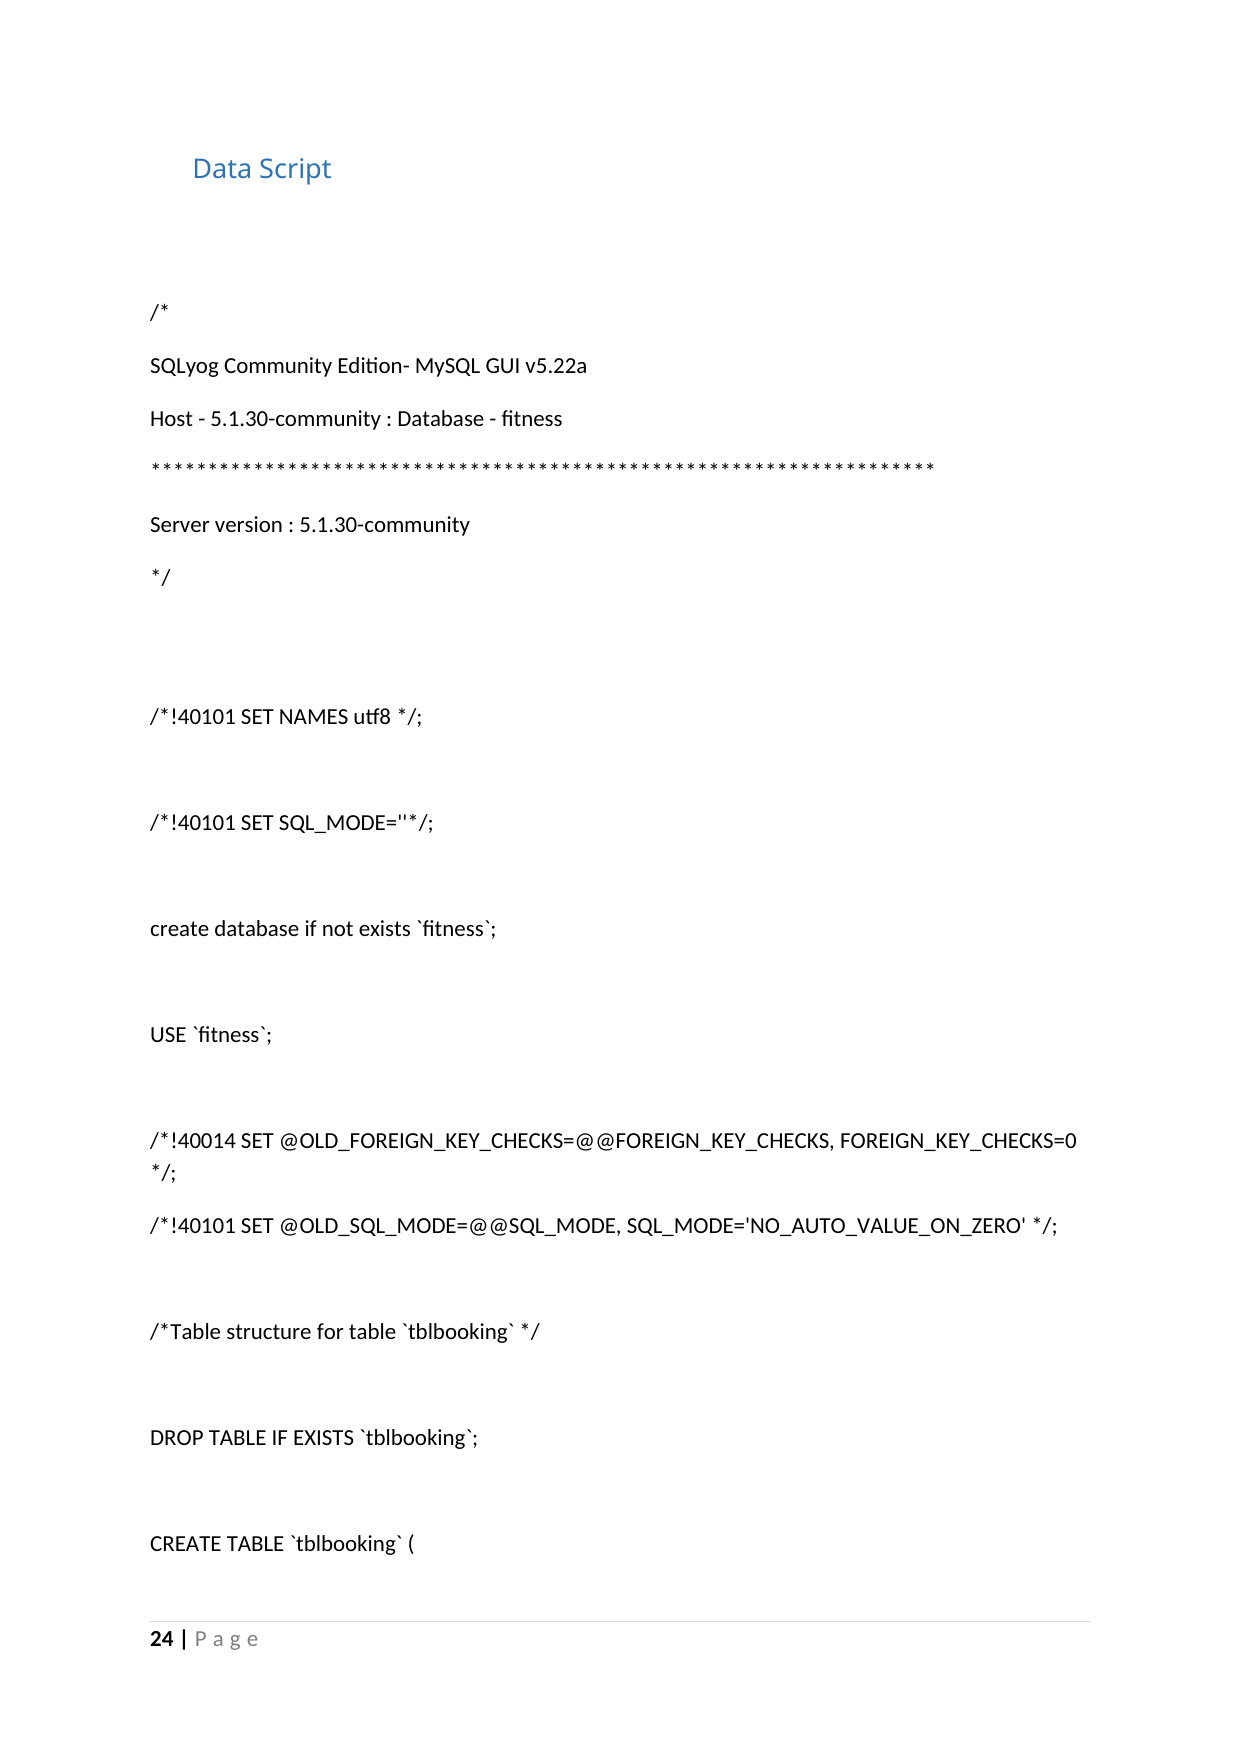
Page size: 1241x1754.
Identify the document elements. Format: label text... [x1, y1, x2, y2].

text /*!40014 SET @OLD_FOREIGN_KEY_CHECKS=@@FOREIGN_KEY_CHECKS, FOREIGN_KEY_CHECKS=0 */; [150, 1126, 1090, 1186]
text SQLyog Community Edition- MySQL GUI v5.22a [150, 351, 1090, 379]
text Host - 5.1.30-community : Database - fitness [150, 404, 1090, 432]
text DROP TABLE IF EXISTS `tblbooking`; [150, 1423, 1090, 1451]
text CREATE TABLE `tblbooking` ( [150, 1529, 1090, 1557]
subtitle Data Script [150, 150, 1090, 187]
text /* [150, 298, 1090, 326]
text USE `fitness`; [150, 1020, 1090, 1048]
text /*!40101 SET @OLD_SQL_MODE=@@SQL_MODE, SQL_MODE='NO_AUTO_VALUE_ON_ZERO' */; [150, 1211, 1090, 1239]
text /*!40101 SET SQL_MODE=''*/; [150, 808, 1090, 836]
text */ [150, 563, 1090, 624]
text /*!40101 SET NAMES utf8 */; [150, 702, 1090, 730]
text ********************************************************************* [150, 457, 1090, 486]
text create database if not exists `fitness`; [150, 914, 1090, 942]
text Server version : 5.1.30-community [150, 511, 1090, 538]
text /*Table structure for table `tblbooking` */ [150, 1317, 1090, 1345]
